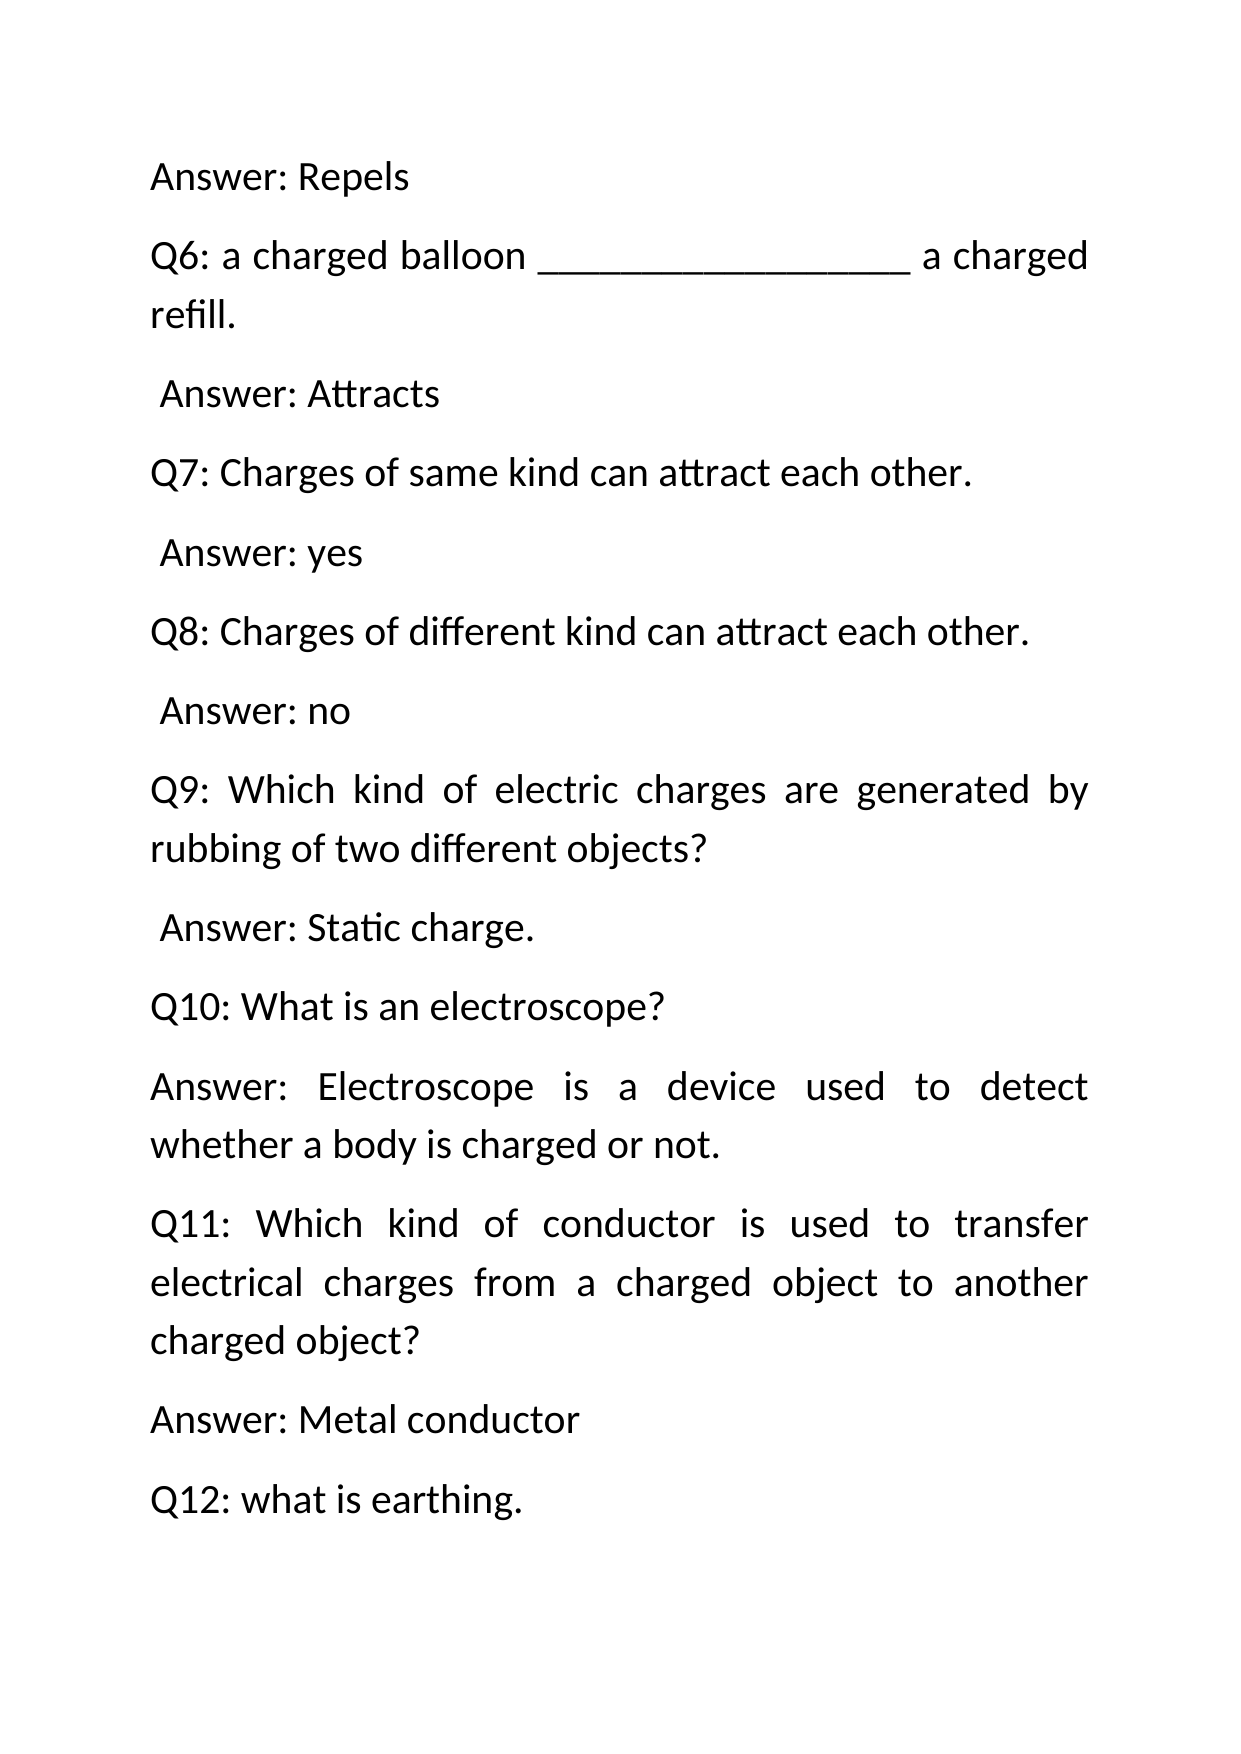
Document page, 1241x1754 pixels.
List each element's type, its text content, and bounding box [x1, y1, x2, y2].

text Q6: a charged balloon __________________ a charged refill. [150, 229, 1090, 338]
text Answer: yes [150, 526, 1090, 576]
text Answer: Static charge. [150, 901, 1090, 952]
text Answer: Attracts [150, 367, 1090, 418]
text Answer: Repels [150, 150, 1090, 201]
text Q7: Charges of same kind can attract each other. [150, 446, 1090, 497]
text Answer: no [150, 684, 1090, 735]
text Q12: what is earthing. [150, 1473, 1090, 1523]
text Q10: What is an electroscope? [150, 980, 1090, 1031]
text Q11: Which kind of conductor is used to transfer electrical charges from a charged object to another charged object? [150, 1197, 1090, 1365]
text Answer: Electroscope is a device used to detect whether a body is charged or not. [150, 1059, 1090, 1169]
text Q8: Charges of different kind can attract each other. [150, 605, 1090, 656]
text Q9: Which kind of electric charges are generated by rubbing of two different objects? [150, 763, 1090, 873]
text Answer: Metal conductor [150, 1393, 1090, 1444]
